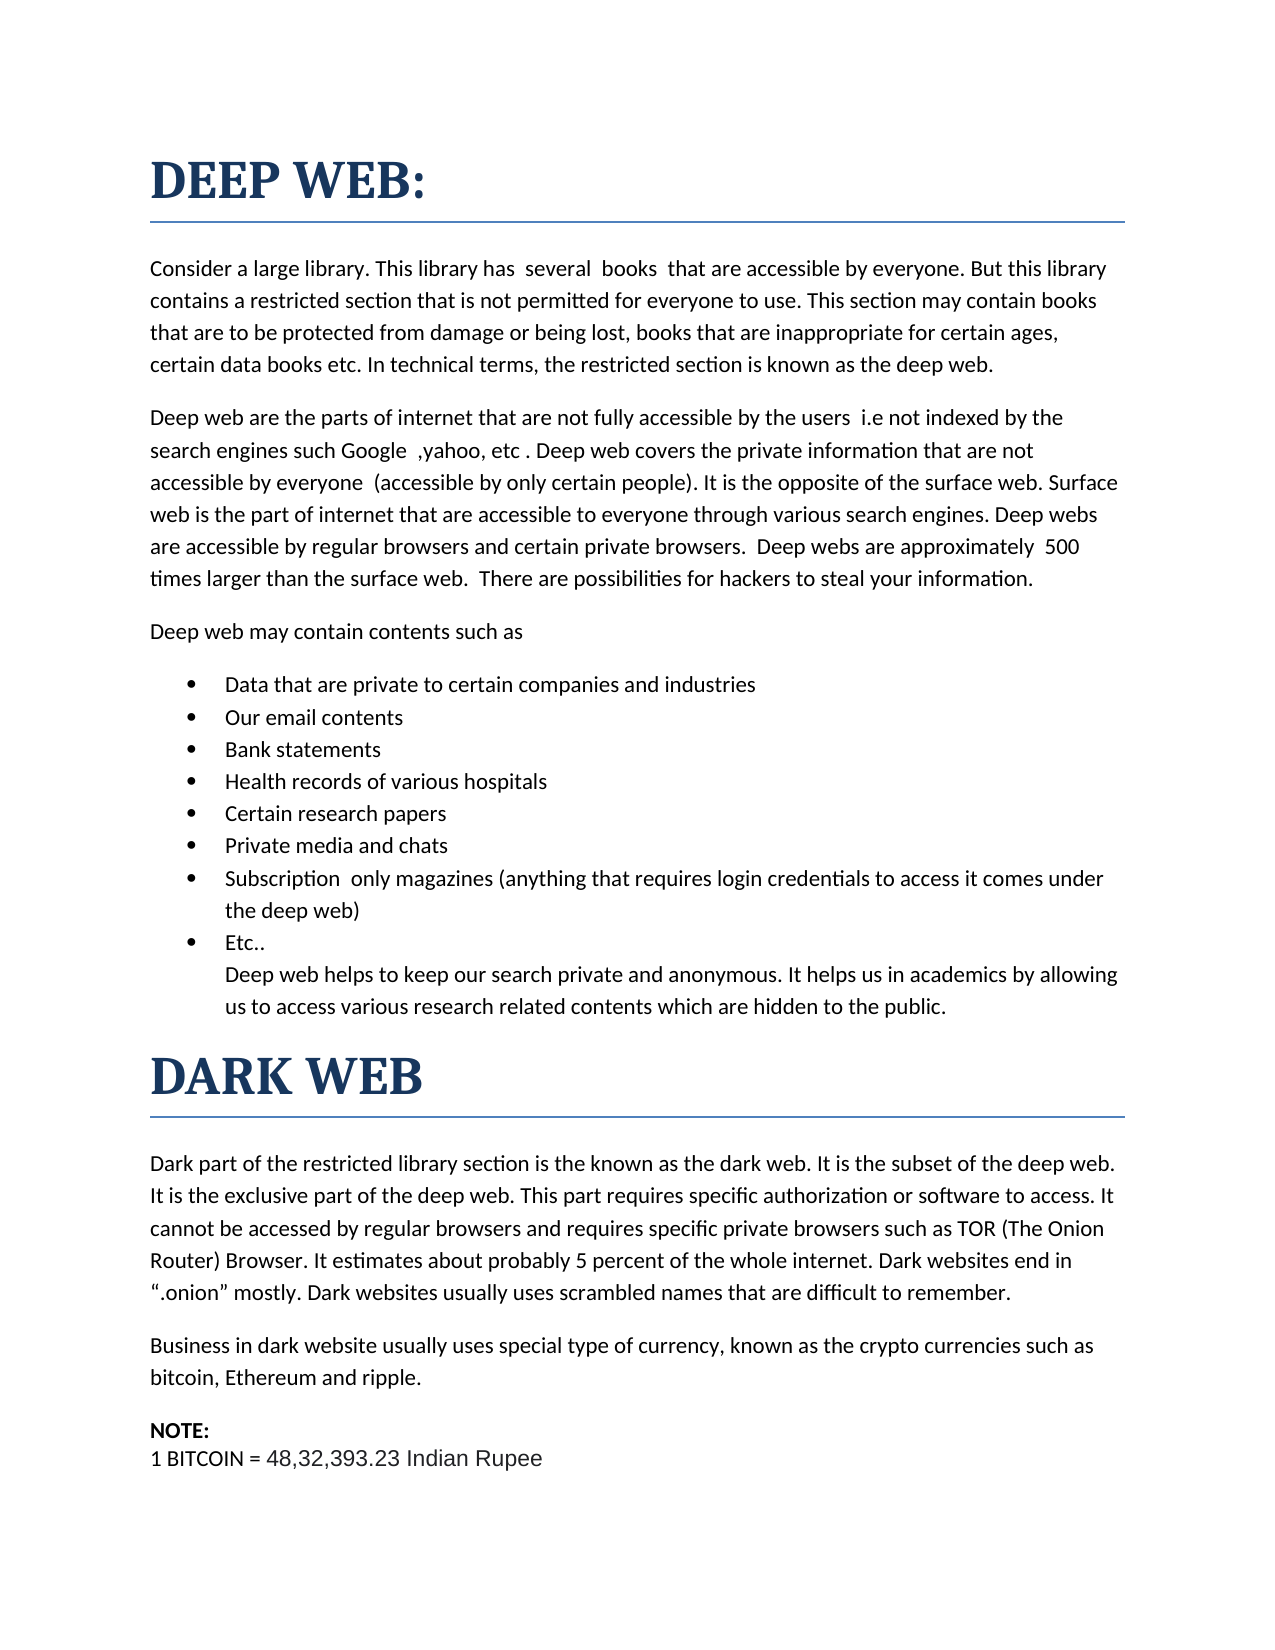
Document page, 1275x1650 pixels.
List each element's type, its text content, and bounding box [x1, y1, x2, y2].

list Private media and chats [187, 831, 1125, 859]
list Bank statements [187, 735, 1125, 763]
text Dark part of the restricted library section is the known as the dark web. It is the subset of the deep web. It is the exclusive part of the deep web. This part requires specific authorization or software to access. It cannot be accessed by regular browsers and requires specific private browsers such as TOR (The Onion Router) Browser. It estimates about probably 5 percent of the whole internet. Dark websites end in “.onion” mostly. Dark websites usually uses scrambled names that are difficult to remember. [150, 1149, 1125, 1306]
text Business in dark website usually uses special type of currency, known as the crypto currencies such as bitcoin, Ethereum and ripple. [150, 1331, 1125, 1391]
text Deep web are the parts of internet that are not fully accessible by the users i.e not indexed by the search engines such Google ,yahoo, etc . Deep web covers the private information that are not accessible by everyone (accessible by only certain people). It is the opposite of the surface web. Surface web is the part of internet that are accessible to everyone through various search engines. Deep webs are accessible by regular browsers and certain private browsers. Deep webs are approximately 500 times larger than the surface web. There are possibilities for hackers to steal your information. [150, 403, 1125, 592]
list Health records of various hospitals [187, 767, 1125, 795]
text 1 BITCOIN = 48,32,393.23 Indian Rupee [150, 1444, 1125, 1472]
text Consider a large library. This library has several books that are accessible by everyone. But this library contains a restricted section that is not permitted for everyone to use. This section may contain books that are to be protected from damage or being lost, books that are inappropriate for certain ages, certain data books etc. In technical terms, the restricted section is known as the deep web. [150, 254, 1125, 378]
list Subscription only magazines (anything that requires login credentials to access it comes under the deep web) [187, 864, 1125, 924]
title DARK WEB [150, 1045, 1125, 1116]
title DEEP WEB: [150, 150, 1125, 221]
list Our email contents [187, 703, 1125, 731]
text Deep web may contain contents such as [150, 617, 1125, 646]
list Data that are private to certain companies and industries [187, 671, 1125, 698]
list Deep web helps to keep our search private and anonymous. It helps us in academics by allowing us to access various research related contents which are hidden to the public. [225, 960, 1125, 1020]
list Etc.. [187, 928, 1125, 956]
text NOTE: [150, 1416, 1125, 1444]
list Certain research papers [187, 799, 1125, 827]
